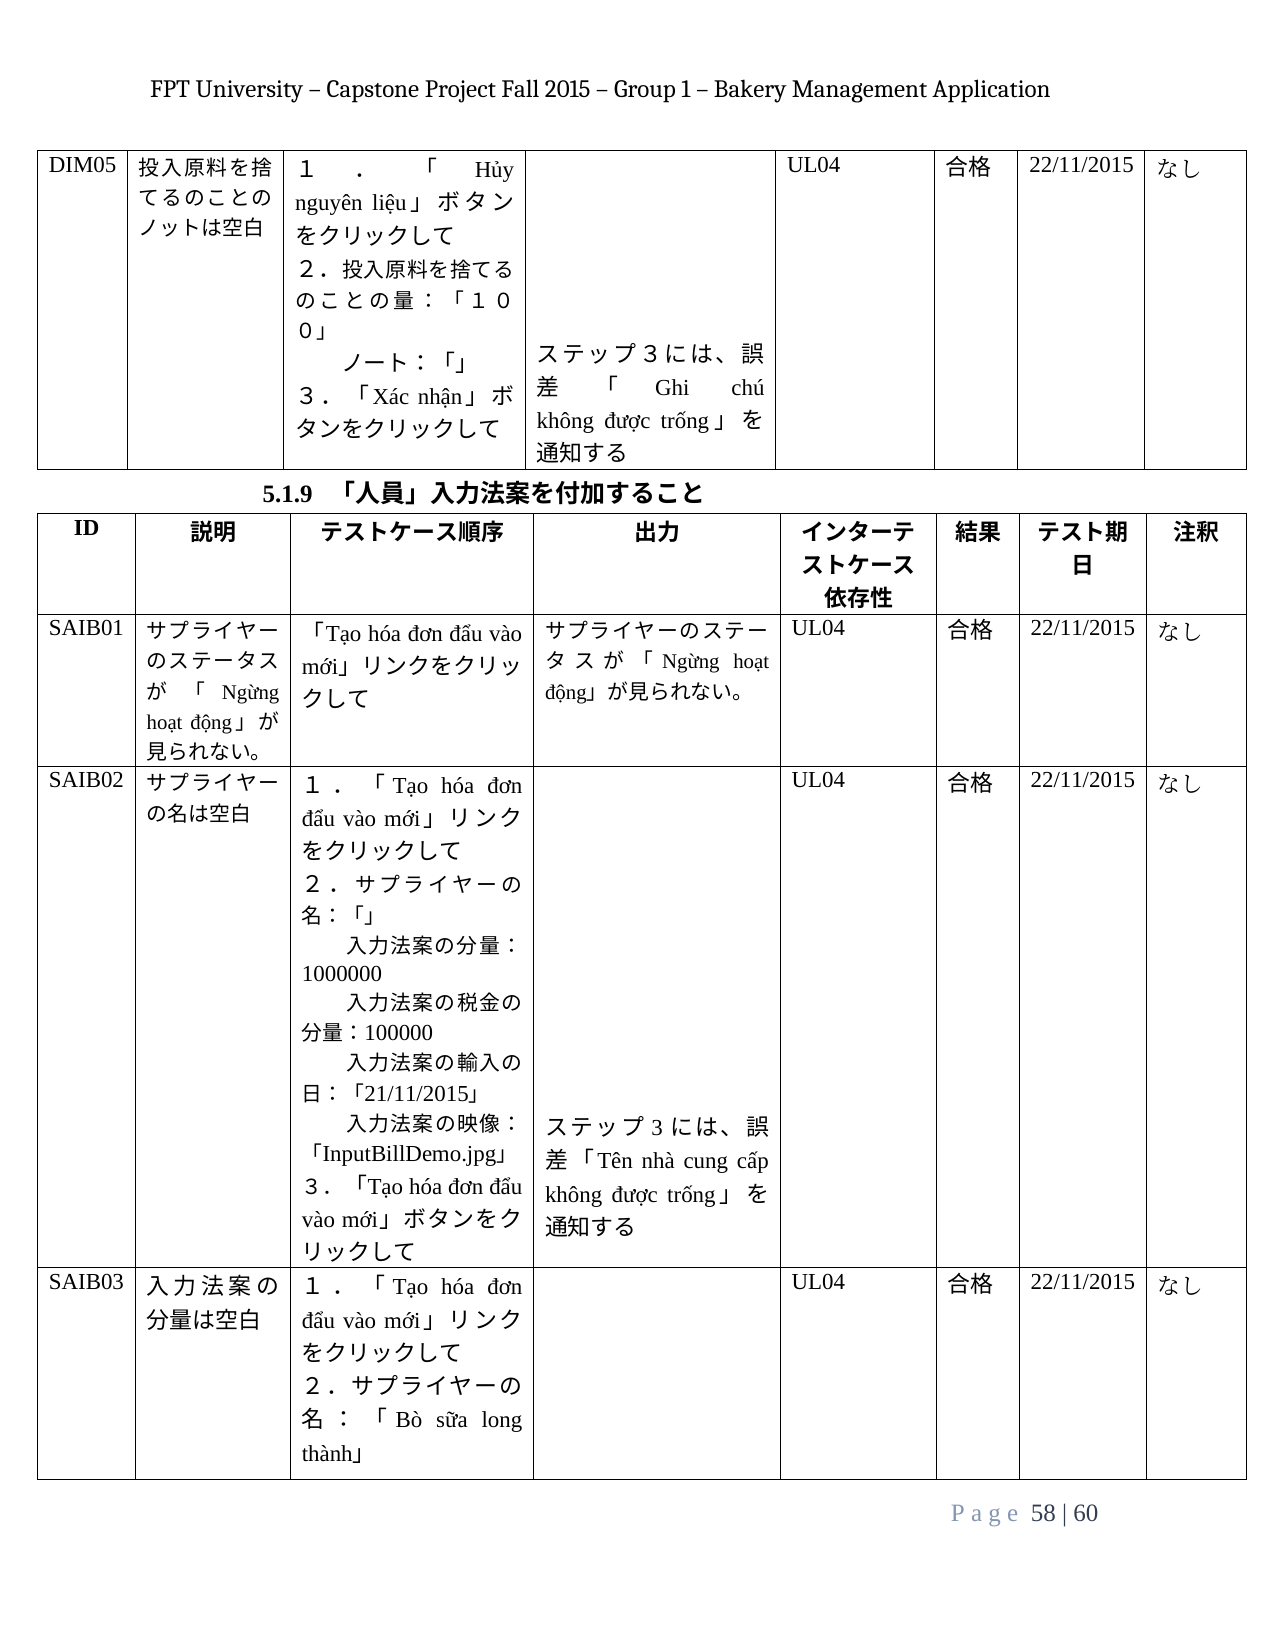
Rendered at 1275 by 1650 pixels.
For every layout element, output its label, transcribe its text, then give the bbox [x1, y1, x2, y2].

table_header 結果 [937, 514, 1019, 613]
table_cell SAIB03 [38, 1268, 135, 1479]
table_cell UL04 [781, 767, 936, 1267]
table_cell SAIB01 [38, 615, 135, 766]
table_cell １．「Hủy nguyên liệu」ボタンをクリックして ２．投入原料を捨てるのことの量：「１００」 ノート：「」 ３．「Xác nhận」ボタンをクリックして [284, 151, 525, 468]
table_cell 22/11/2015 [1020, 615, 1146, 766]
table_cell 合格 [935, 151, 1017, 468]
table_cell 入力法案の分量は空白 [136, 1268, 290, 1479]
table_cell SAIB02 [38, 767, 135, 1267]
table_header インターテストケース依存性 [781, 514, 936, 613]
table_cell １．「Tạo hóa đơn đẩu vào mới」リンクをクリックして ２．サプライヤーの名：「」 入力法案の分量：1000000 入力法案の税金の分量：100000 入力法案の輸入の日：「21/11/2015」 入力法案の映像：「InputBillDemo.jpg」 ３．「Tạo hóa đơn đẩu vào mới」ボタンをクリックして [291, 767, 533, 1267]
table_header 注釈 [1147, 514, 1246, 613]
table_cell ステップ３には、誤差「Ghi chú không được trống」を通知する [526, 151, 775, 468]
table_cell サプライヤーのステータスが「Ngừng hoạt động」が見られない。 [534, 615, 780, 766]
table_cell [291, 1268, 533, 1479]
subtitle 「人員」入力法案を付加すること [262, 474, 1125, 510]
table_cell 22/11/2015 [1020, 767, 1146, 1267]
table_cell 合格 [937, 615, 1019, 766]
table_cell なし [1145, 151, 1246, 468]
table_header ID [38, 514, 135, 613]
table_cell 投入原料を捨てるのことのノットは空白 [128, 151, 283, 468]
table_header 出力 [534, 514, 780, 613]
table_cell UL04 [781, 1268, 936, 1479]
table_cell DIM05 [38, 151, 127, 468]
table_header テスト期日 [1020, 514, 1146, 613]
table_cell 22/11/2015 [1020, 1268, 1146, 1479]
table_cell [534, 1268, 780, 1479]
table_cell 「Tạo hóa đơn đẩu vào mới」リンクをクリックして [291, 615, 533, 766]
table_header テストケース順序 [291, 514, 533, 613]
table_cell なし [1147, 1268, 1246, 1479]
table_cell サプライヤーのステータスが「Ngừng hoạt động」が見られない。 [136, 615, 290, 766]
table_cell 22/11/2015 [1018, 151, 1144, 468]
table_header 説明 [136, 514, 290, 613]
table_cell 合格 [937, 767, 1019, 1267]
table_cell なし [1147, 767, 1246, 1267]
table_cell ステップ3には、誤差「Tên nhà cung cấp không được trống」を通知する [534, 767, 780, 1267]
table_cell サプライヤーの名は空白 [136, 767, 290, 1267]
table_cell なし [1147, 615, 1246, 766]
table_cell 合格 [937, 1268, 1019, 1479]
table_cell UL04 [776, 151, 934, 468]
table_cell UL04 [781, 615, 936, 766]
